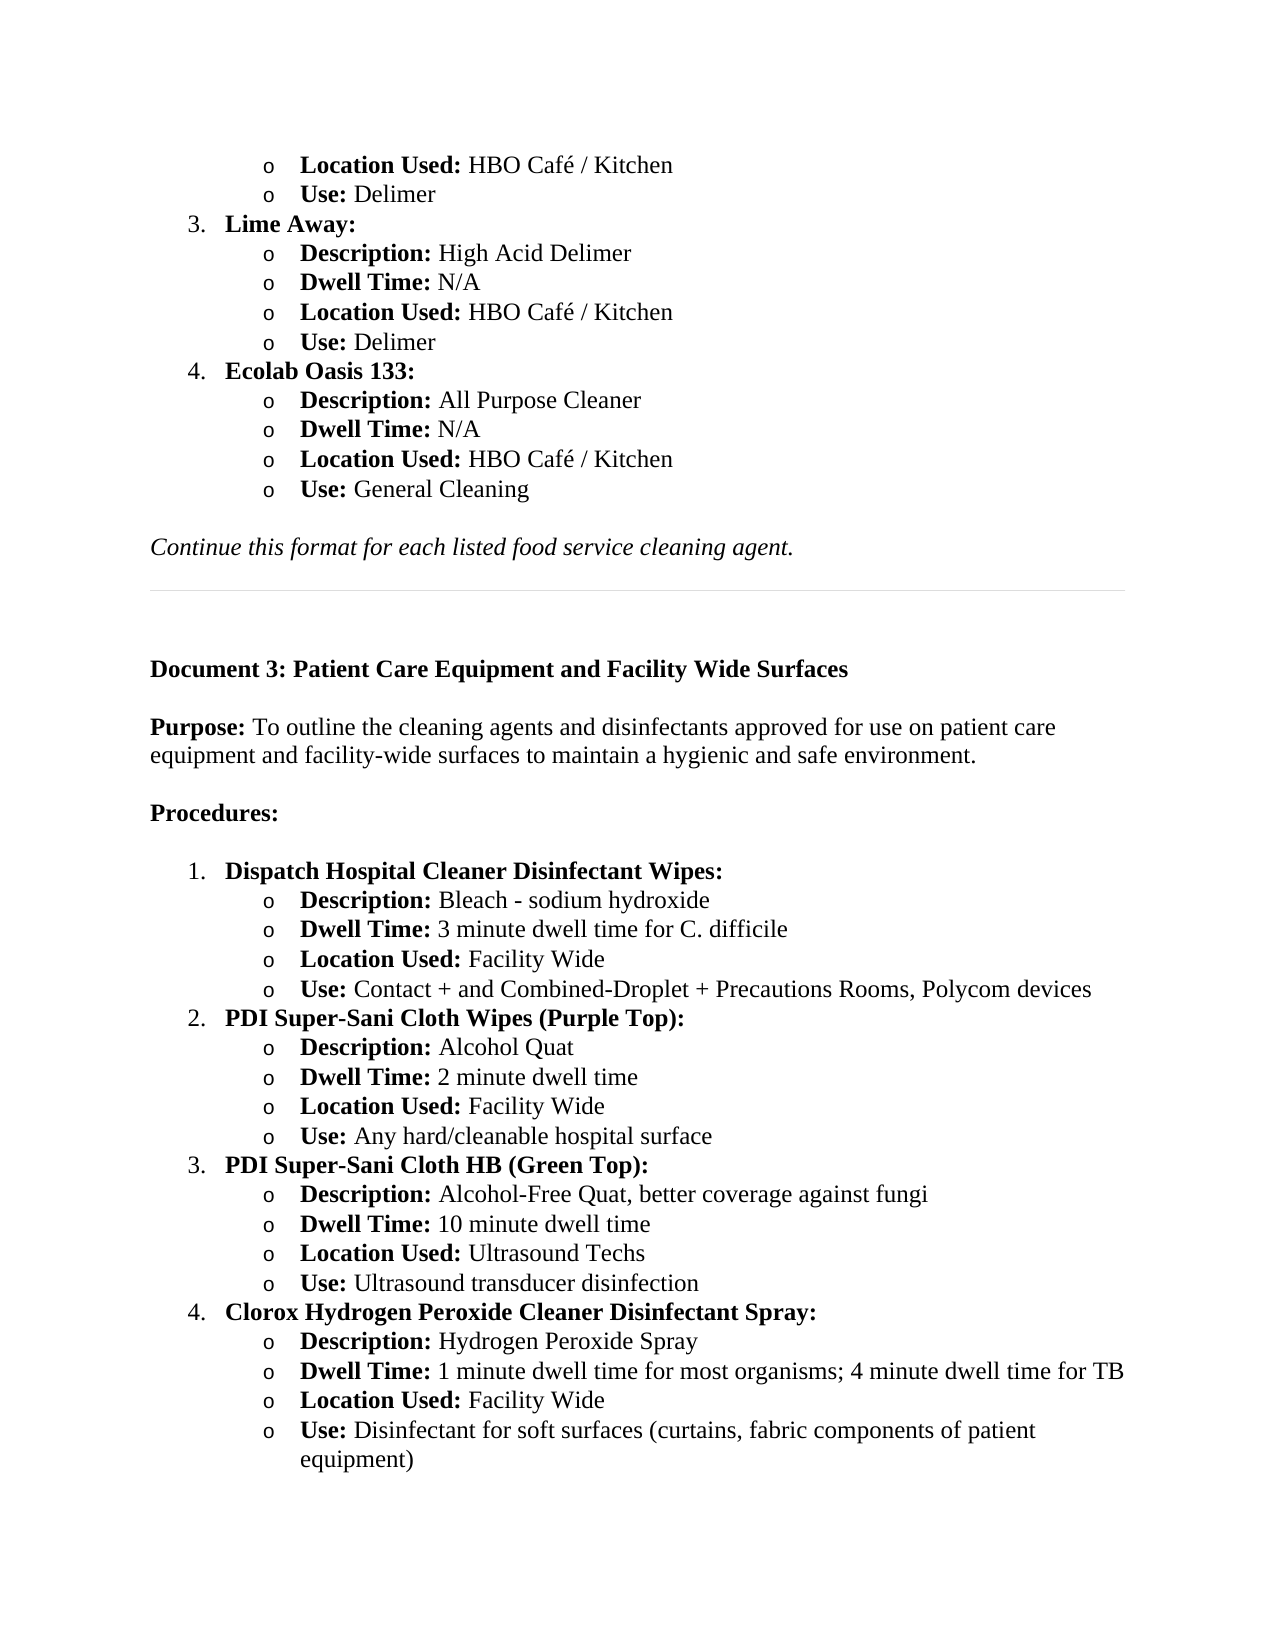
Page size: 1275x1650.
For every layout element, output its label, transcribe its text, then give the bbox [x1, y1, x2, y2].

list PDI Super-Sani Cloth Wipes (Purple Top): [187, 1003, 1125, 1032]
list Location Used: Facility Wide [262, 1091, 1125, 1121]
list Lime Away: [187, 209, 1125, 238]
list Dwell Time: 10 minute dwell time [262, 1209, 1125, 1238]
list Location Used: HBO Café / Kitchen [262, 150, 1125, 179]
list Description: Alcohol Quat [262, 1032, 1125, 1062]
list Description: High Acid Delimer [262, 238, 1125, 267]
text Procedures: [150, 798, 1125, 827]
list Use: Delimer [262, 327, 1125, 356]
list Use: General Cleaning [262, 474, 1125, 503]
list Location Used: Facility Wide [262, 1385, 1125, 1415]
list Use: Contact + and Combined-Droplet + Precautions Rooms, Polycom devices [262, 974, 1125, 1003]
text Purpose: To outline the cleaning agents and disinfectants approved for use on patient care equipment and facility-wide surfaces to maintain a hygienic and safe environment. [150, 712, 1125, 769]
list Description: All Purpose Cleaner [262, 385, 1125, 414]
list Clorox Hydrogen Peroxide Cleaner Disinfectant Spray: [187, 1297, 1125, 1326]
list Location Used: HBO Café / Kitchen [262, 297, 1125, 327]
list Use: Any hard/cleanable hospital surface [262, 1121, 1125, 1150]
list Dwell Time: N/A [262, 267, 1125, 297]
list Dwell Time: N/A [262, 414, 1125, 444]
list Location Used: HBO Café / Kitchen [262, 444, 1125, 474]
list Ecolab Oasis 133: [187, 356, 1125, 385]
list Dispatch Hospital Cleaner Disinfectant Wipes: [187, 856, 1125, 885]
list Description: Hydrogen Peroxide Spray [262, 1326, 1125, 1356]
list Dwell Time: 2 minute dwell time [262, 1062, 1125, 1091]
list Use: Delimer [262, 179, 1125, 209]
list Dwell Time: 3 minute dwell time for C. difficile [262, 914, 1125, 944]
text Continue this format for each listed food service cleaning agent. [150, 532, 1125, 561]
list Location Used: Ultrasound Techs [262, 1238, 1125, 1268]
list Use: Ultrasound transducer disinfection [262, 1268, 1125, 1297]
text Document 3: Patient Care Equipment and Facility Wide Surfaces [150, 654, 1125, 682]
list Location Used: Facility Wide [262, 944, 1125, 974]
list PDI Super-Sani Cloth HB (Green Top): [187, 1150, 1125, 1179]
list Description: Alcohol-Free Quat, better coverage against fungi [262, 1179, 1125, 1209]
list Use: Disinfectant for soft surfaces (curtains, fabric components of patient equipment) [262, 1415, 1125, 1473]
list Description: Bleach - sodium hydroxide [262, 885, 1125, 914]
list Dwell Time: 1 minute dwell time for most organisms; 4 minute dwell time for TB [262, 1356, 1125, 1385]
